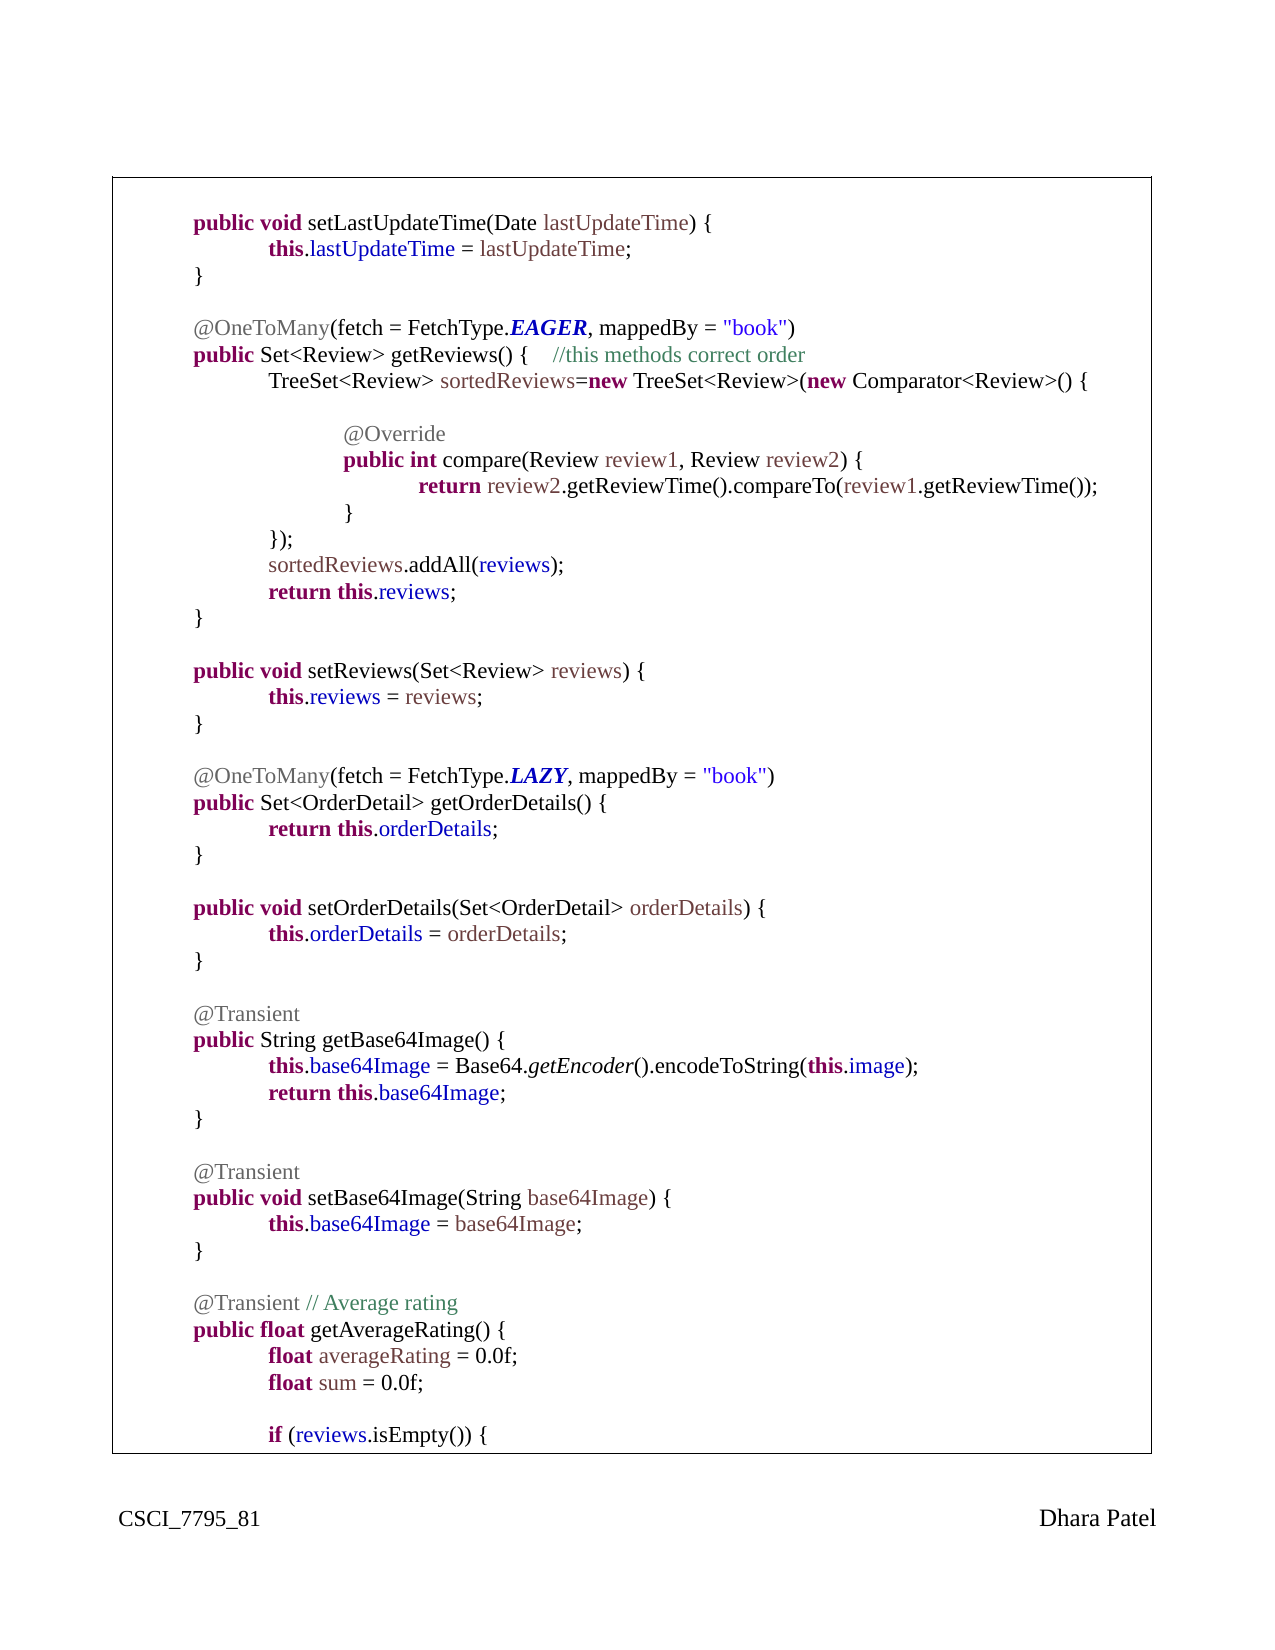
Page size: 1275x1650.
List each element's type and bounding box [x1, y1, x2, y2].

table_cell [113, 178, 1151, 1453]
